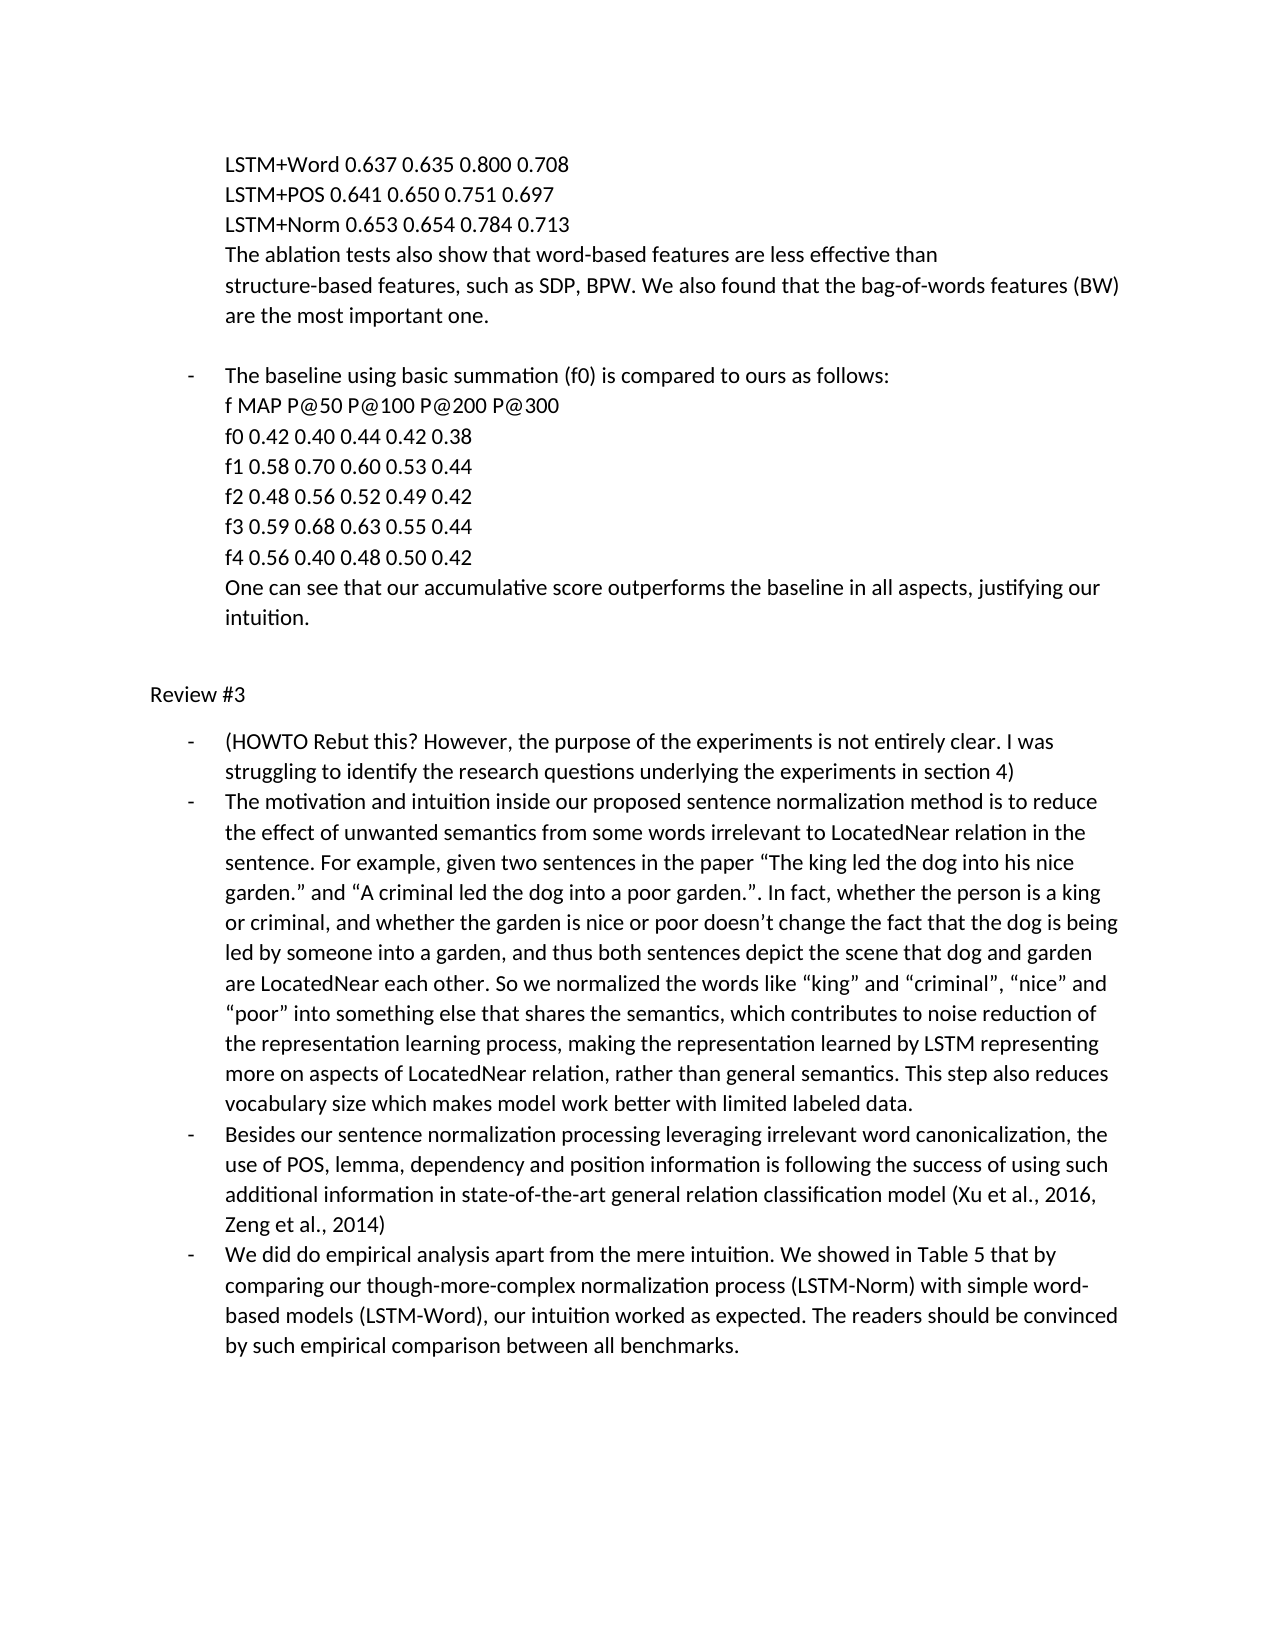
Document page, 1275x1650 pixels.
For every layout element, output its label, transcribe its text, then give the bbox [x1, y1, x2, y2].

text Review #3 [150, 680, 1125, 708]
list Besides our sentence normalization processing leveraging irrelevant word canonicalization, the use of POS, lemma, dependency and position information is following the success of using such additional information in state-of-the-art general relation classification model (Xu et al., 2016, Zeng et al., 2014) [187, 1120, 1125, 1238]
list The motivation and intuition inside our proposed sentence normalization method is to reduce the effect of unwanted semantics from some words irrelevant to LocatedNear relation in the sentence. For example, given two sentences in the paper “The king led the dog into his nice garden.” and “A criminal led the dog into a poor garden.”. In fact, whether the person is a king or criminal, and whether the garden is nice or poor doesn’t change the fact that the dog is being led by someone into a garden, and thus both sentences depict the scene that dog and garden are LocatedNear each other. So we normalized the words like “king” and “criminal”, “nice” and “poor” into something else that shares the semantics, which contributes to noise reduction of the representation learning process, making the representation learned by LSTM representing more on aspects of LocatedNear relation, rather than general semantics. This step also reduces vocabulary size which makes model work better with limited labeled data. [187, 787, 1125, 1118]
list (HOWTO Rebut this? However, the purpose of the experiments is not entirely clear. I was struggling to identify the research questions underlying the experiments in section 4) [187, 727, 1125, 785]
list structure-based features, such as SDP, BPW. We also found that the bag-of-words features (BW) are the most important one. [225, 271, 1125, 329]
list f0 0.42 0.40 0.44 0.42 0.38 [225, 422, 1125, 450]
list f2 0.48 0.56 0.52 0.49 0.42 [225, 482, 1125, 510]
list The baseline using basic summation (f0) is compared to ours as follows: [187, 361, 1125, 389]
list f3 0.59 0.68 0.63 0.55 0.44 [225, 512, 1125, 541]
list LSTM+Word 0.637 0.635 0.800 0.708 [225, 150, 1125, 178]
list The ablation tests also show that word-based features are less effective than [225, 241, 1125, 269]
list f4 0.56 0.40 0.48 0.50 0.42 [225, 543, 1125, 571]
list We did do empirical analysis apart from the mere intuition. We showed in Table 5 that by comparing our though-more-complex normalization process (LSTM-Norm) with simple word-based models (LSTM-Word), our intuition worked as expected. The readers should be convinced by such empirical comparison between all benchmarks. [187, 1241, 1125, 1359]
list LSTM+POS 0.641 0.650 0.751 0.697 [225, 180, 1125, 208]
list LSTM+Norm 0.653 0.654 0.784 0.713 [225, 210, 1125, 238]
list One can see that our accumulative score outperforms the baseline in all aspects, justifying our intuition. [225, 573, 1125, 631]
list f MAP P@50 P@100 P@200 P@300 [225, 392, 1125, 420]
list f1 0.58 0.70 0.60 0.53 0.44 [225, 452, 1125, 480]
